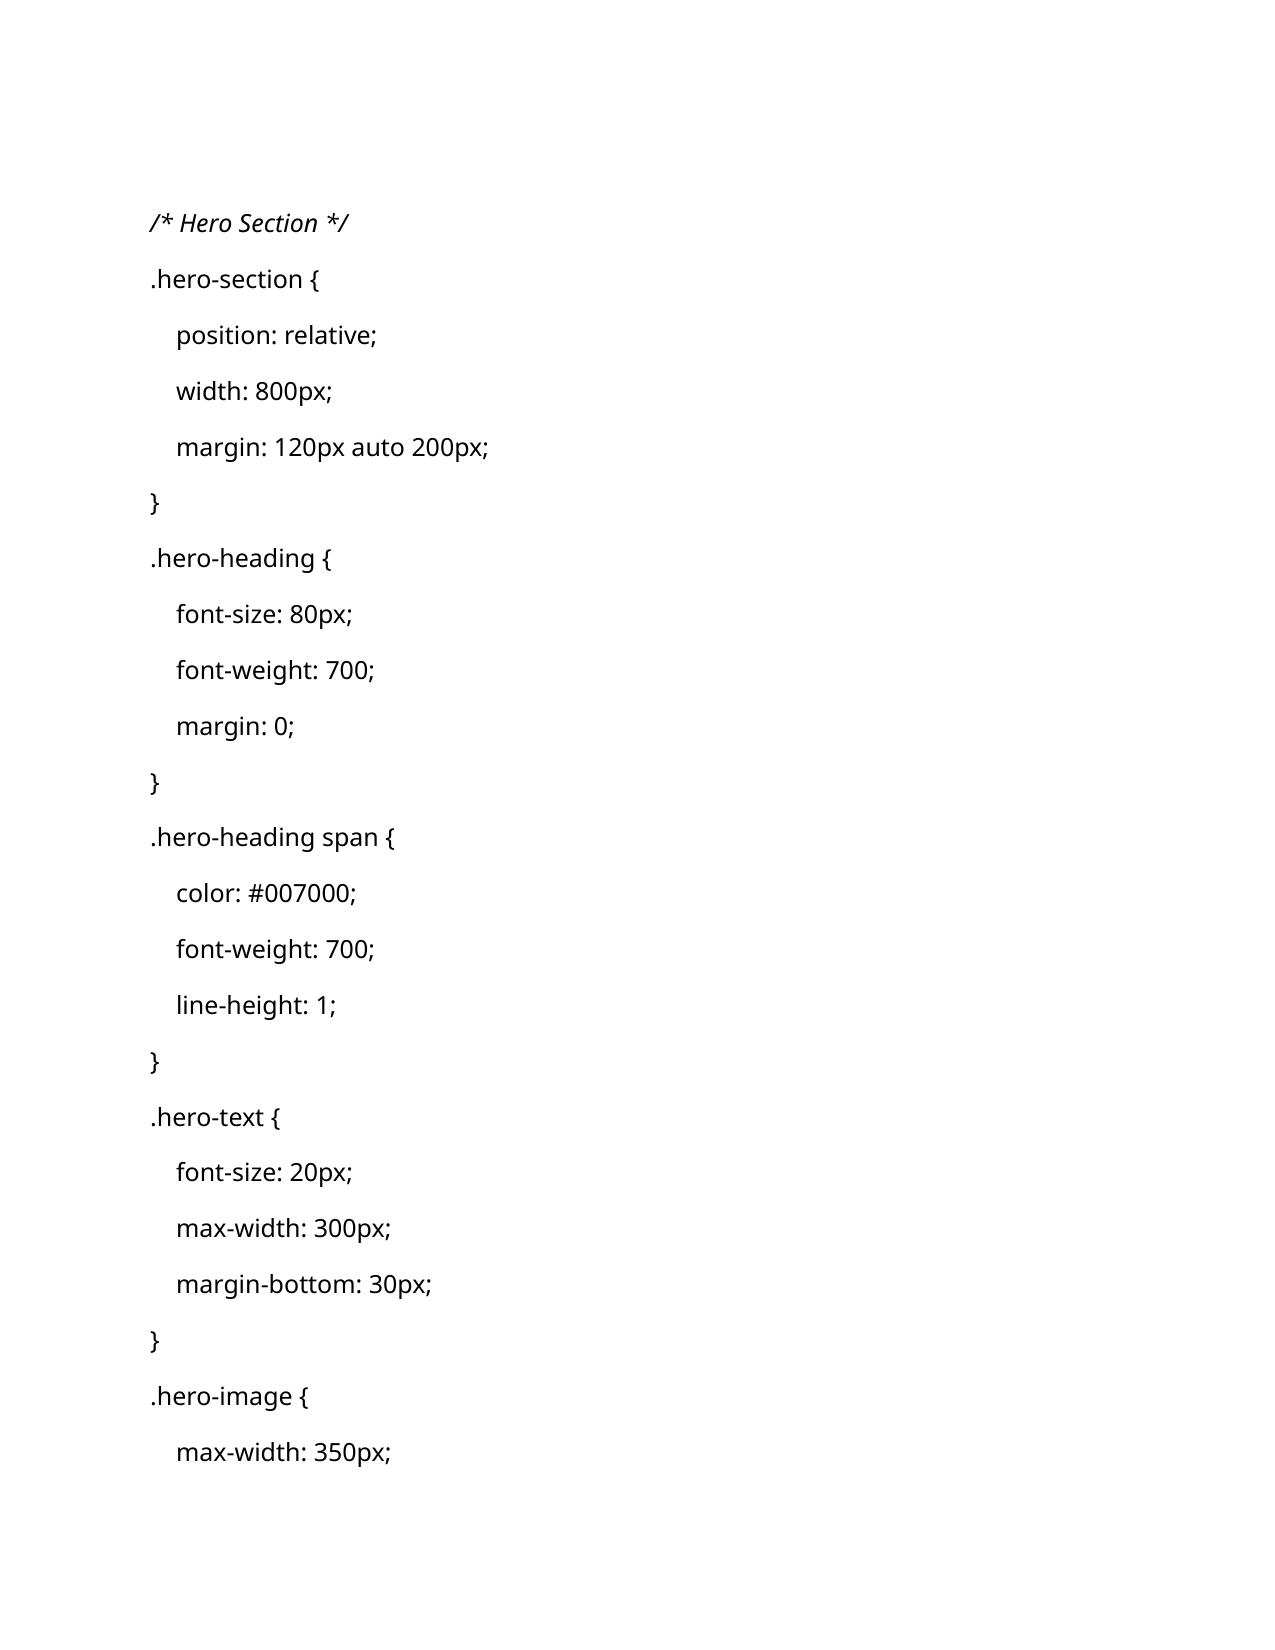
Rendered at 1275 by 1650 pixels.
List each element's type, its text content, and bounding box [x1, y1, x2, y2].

text font-size: 80px; [150, 597, 1125, 631]
text .hero-heading span { [150, 820, 1125, 854]
text margin: 0; [150, 708, 1125, 742]
text margin: 120px auto 200px; [150, 429, 1125, 463]
text } [150, 485, 1125, 519]
text /* Hero Section */ [150, 206, 1125, 240]
text font-size: 20px; [150, 1155, 1125, 1189]
text .hero-section { [150, 262, 1125, 296]
text max-width: 350px; [150, 1434, 1125, 1468]
text font-weight: 700; [150, 932, 1125, 966]
text margin-bottom: 30px; [150, 1267, 1125, 1301]
text } [150, 764, 1125, 798]
text color: #007000; [150, 876, 1125, 910]
text .hero-image { [150, 1378, 1125, 1412]
text .hero-text { [150, 1099, 1125, 1133]
text width: 800px; [150, 373, 1125, 407]
text .hero-heading { [150, 541, 1125, 575]
text font-weight: 700; [150, 652, 1125, 687]
text position: relative; [150, 317, 1125, 352]
text line-height: 1; [150, 987, 1125, 1022]
text } [150, 1043, 1125, 1077]
text } [150, 1322, 1125, 1357]
text max-width: 300px; [150, 1211, 1125, 1245]
